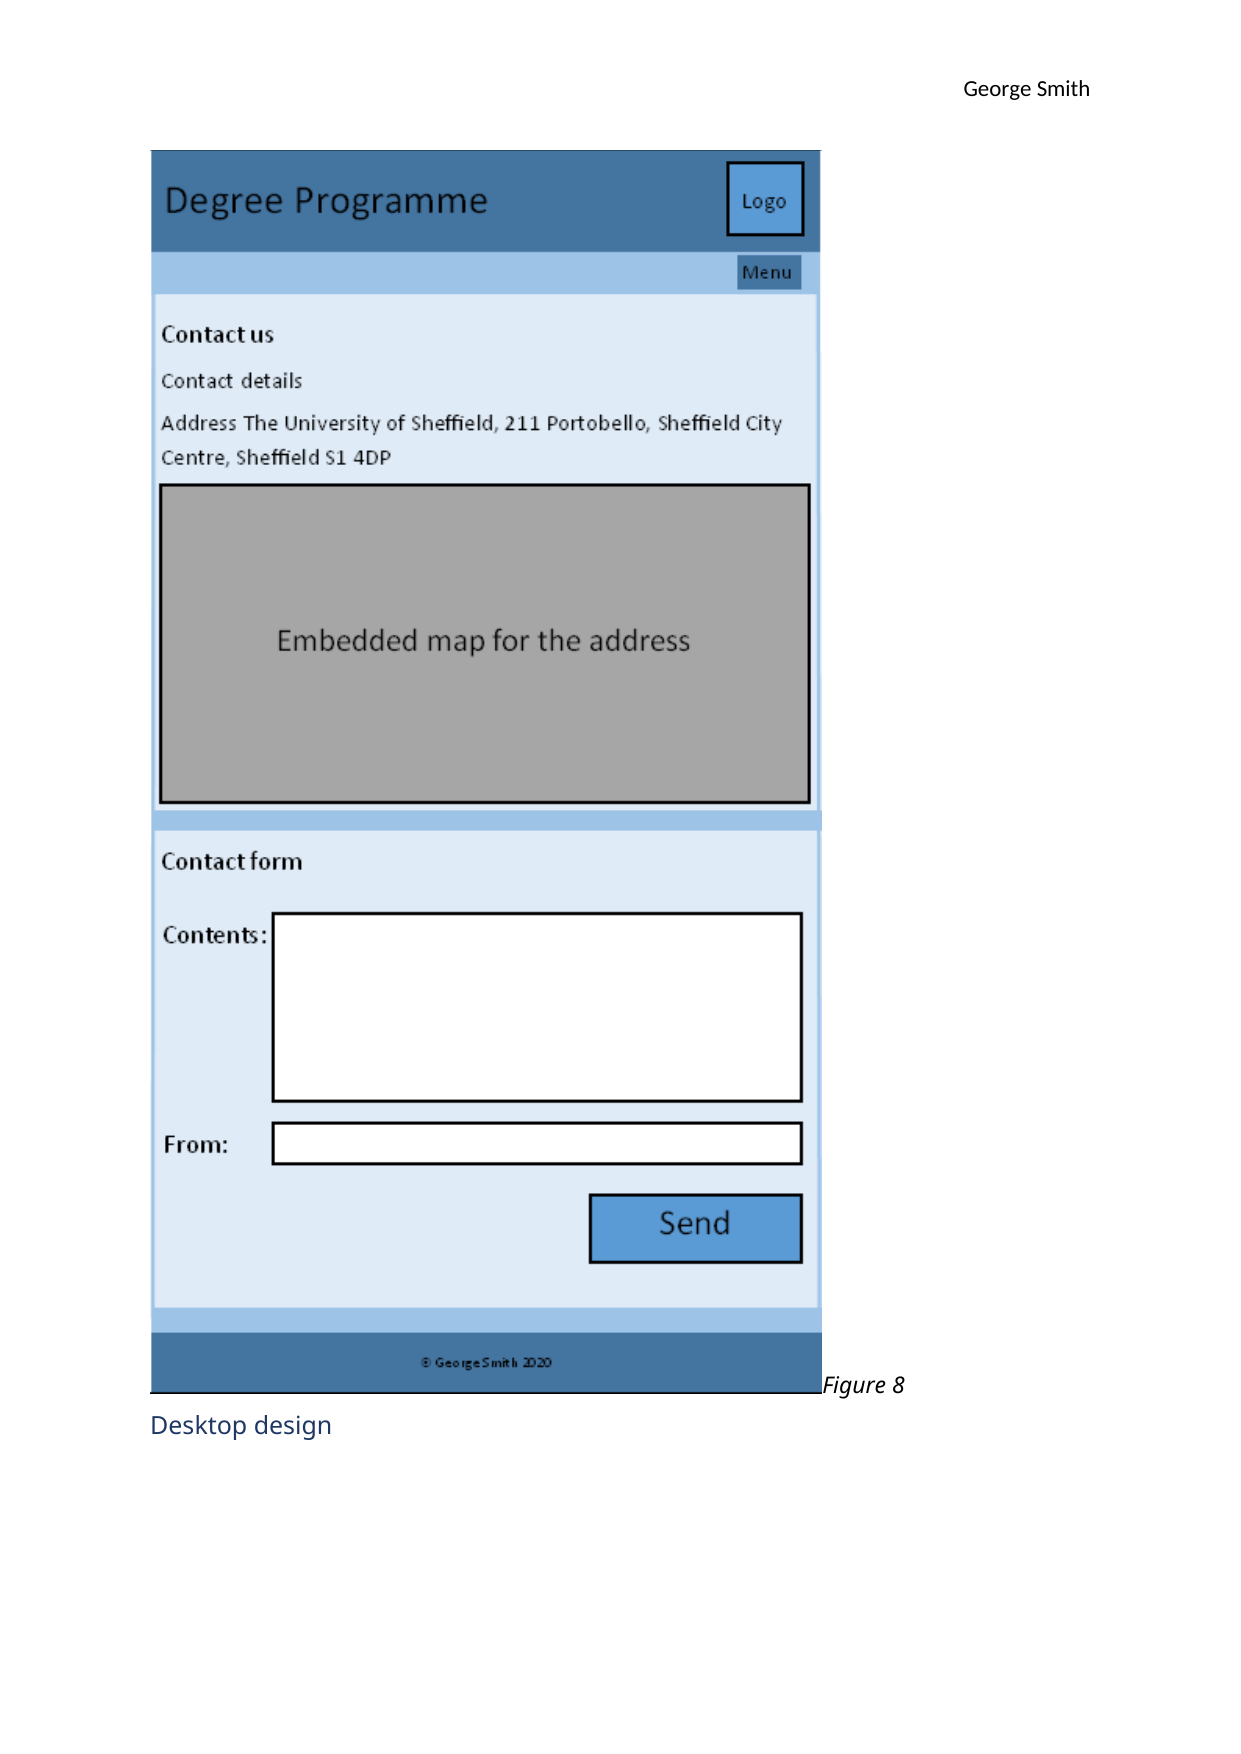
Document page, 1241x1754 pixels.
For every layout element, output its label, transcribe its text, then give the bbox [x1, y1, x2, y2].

picture [150, 150, 822, 1394]
subtitle Desktop design [150, 1407, 1090, 1441]
